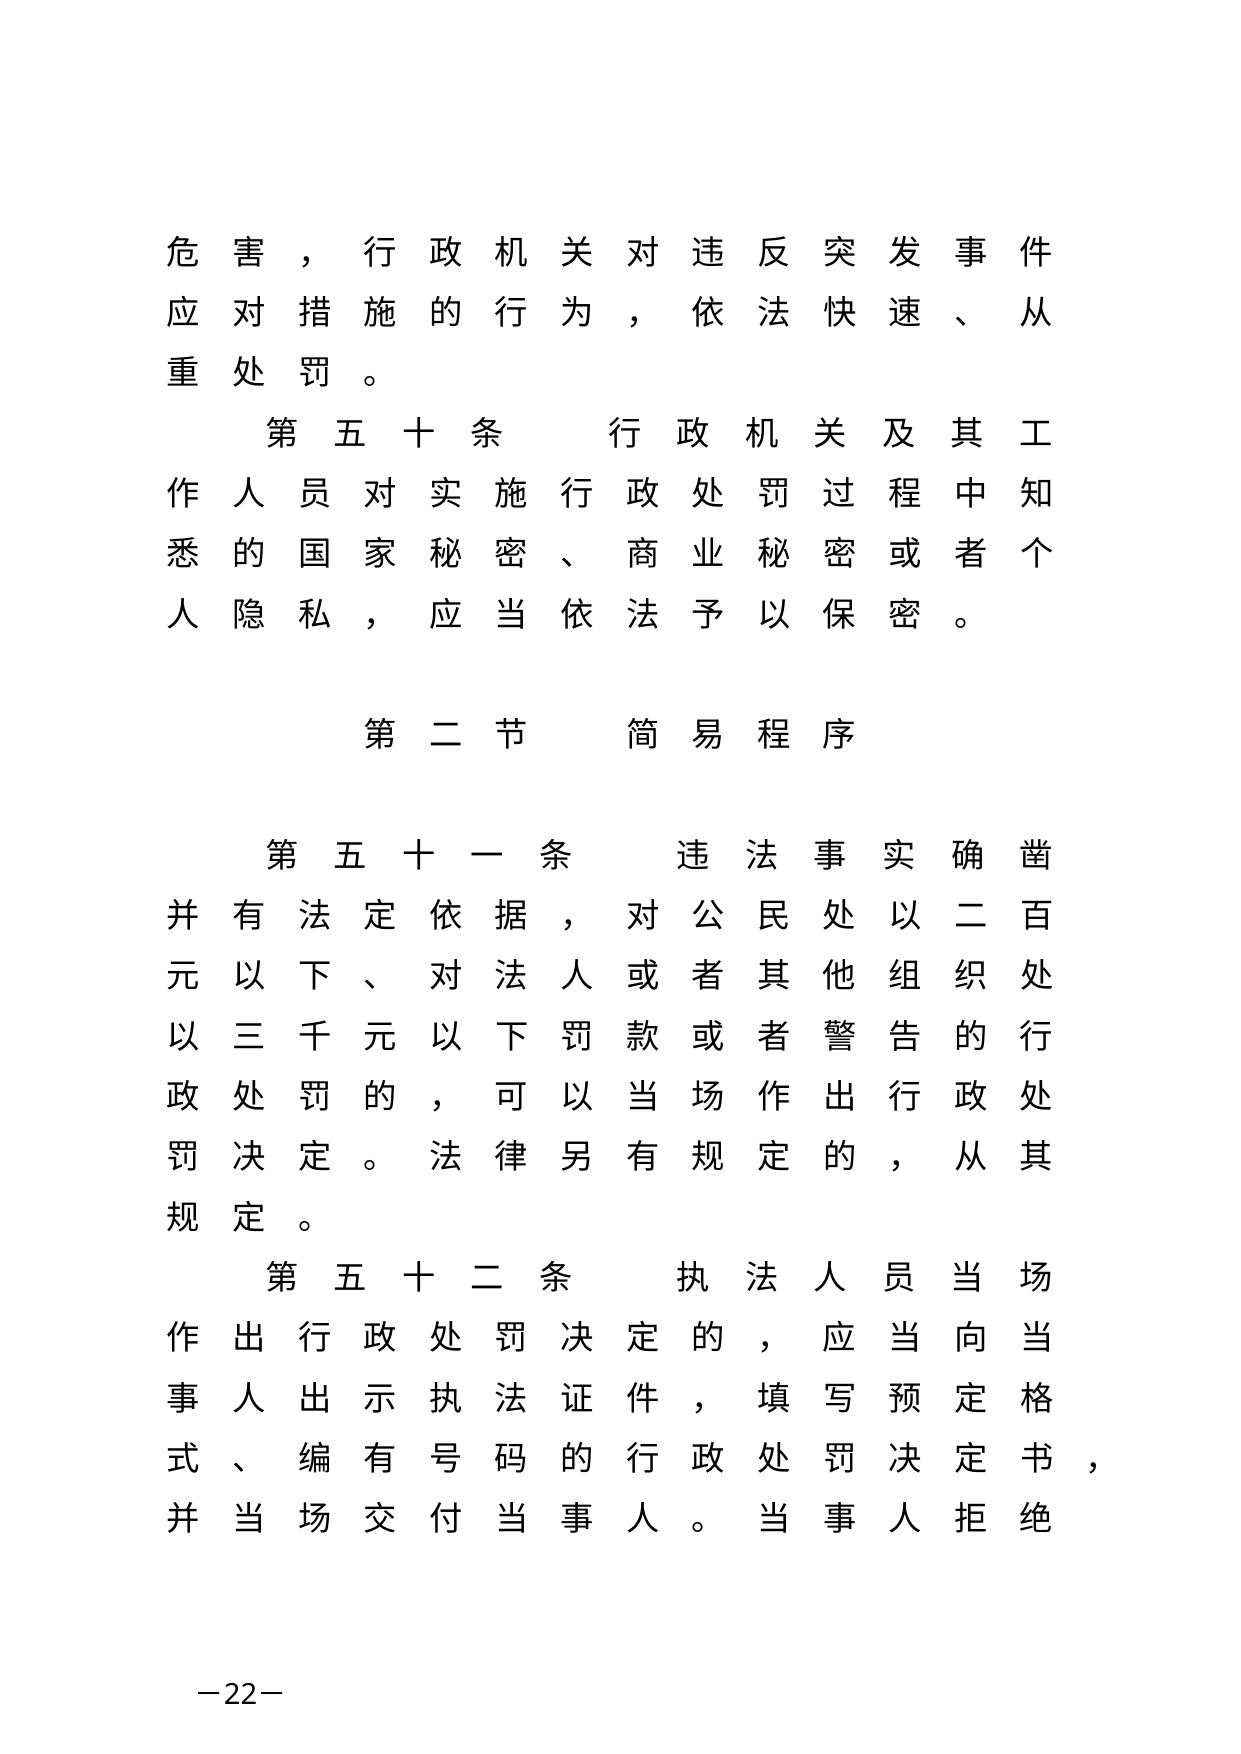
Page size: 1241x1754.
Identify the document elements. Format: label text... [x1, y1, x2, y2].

text 第五十一条 违法事实确凿并有法定依据，对公民处以二百元以下、对法人或者其他组织处以三千元以下罚款或者警告的行政处罚的，可以当场作出行政处罚决定。法律另有规定的，从其规定。 [167, 822, 1085, 1245]
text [167, 219, 1085, 400]
text 第二节 简易程序 [167, 702, 1085, 762]
text 第五十条 行政机关及其工作人员对实施行政处罚过程中知悉的国家秘密、商业秘密或者个人隐私，应当依法予以保密。 [167, 400, 1085, 642]
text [167, 1245, 1085, 1546]
